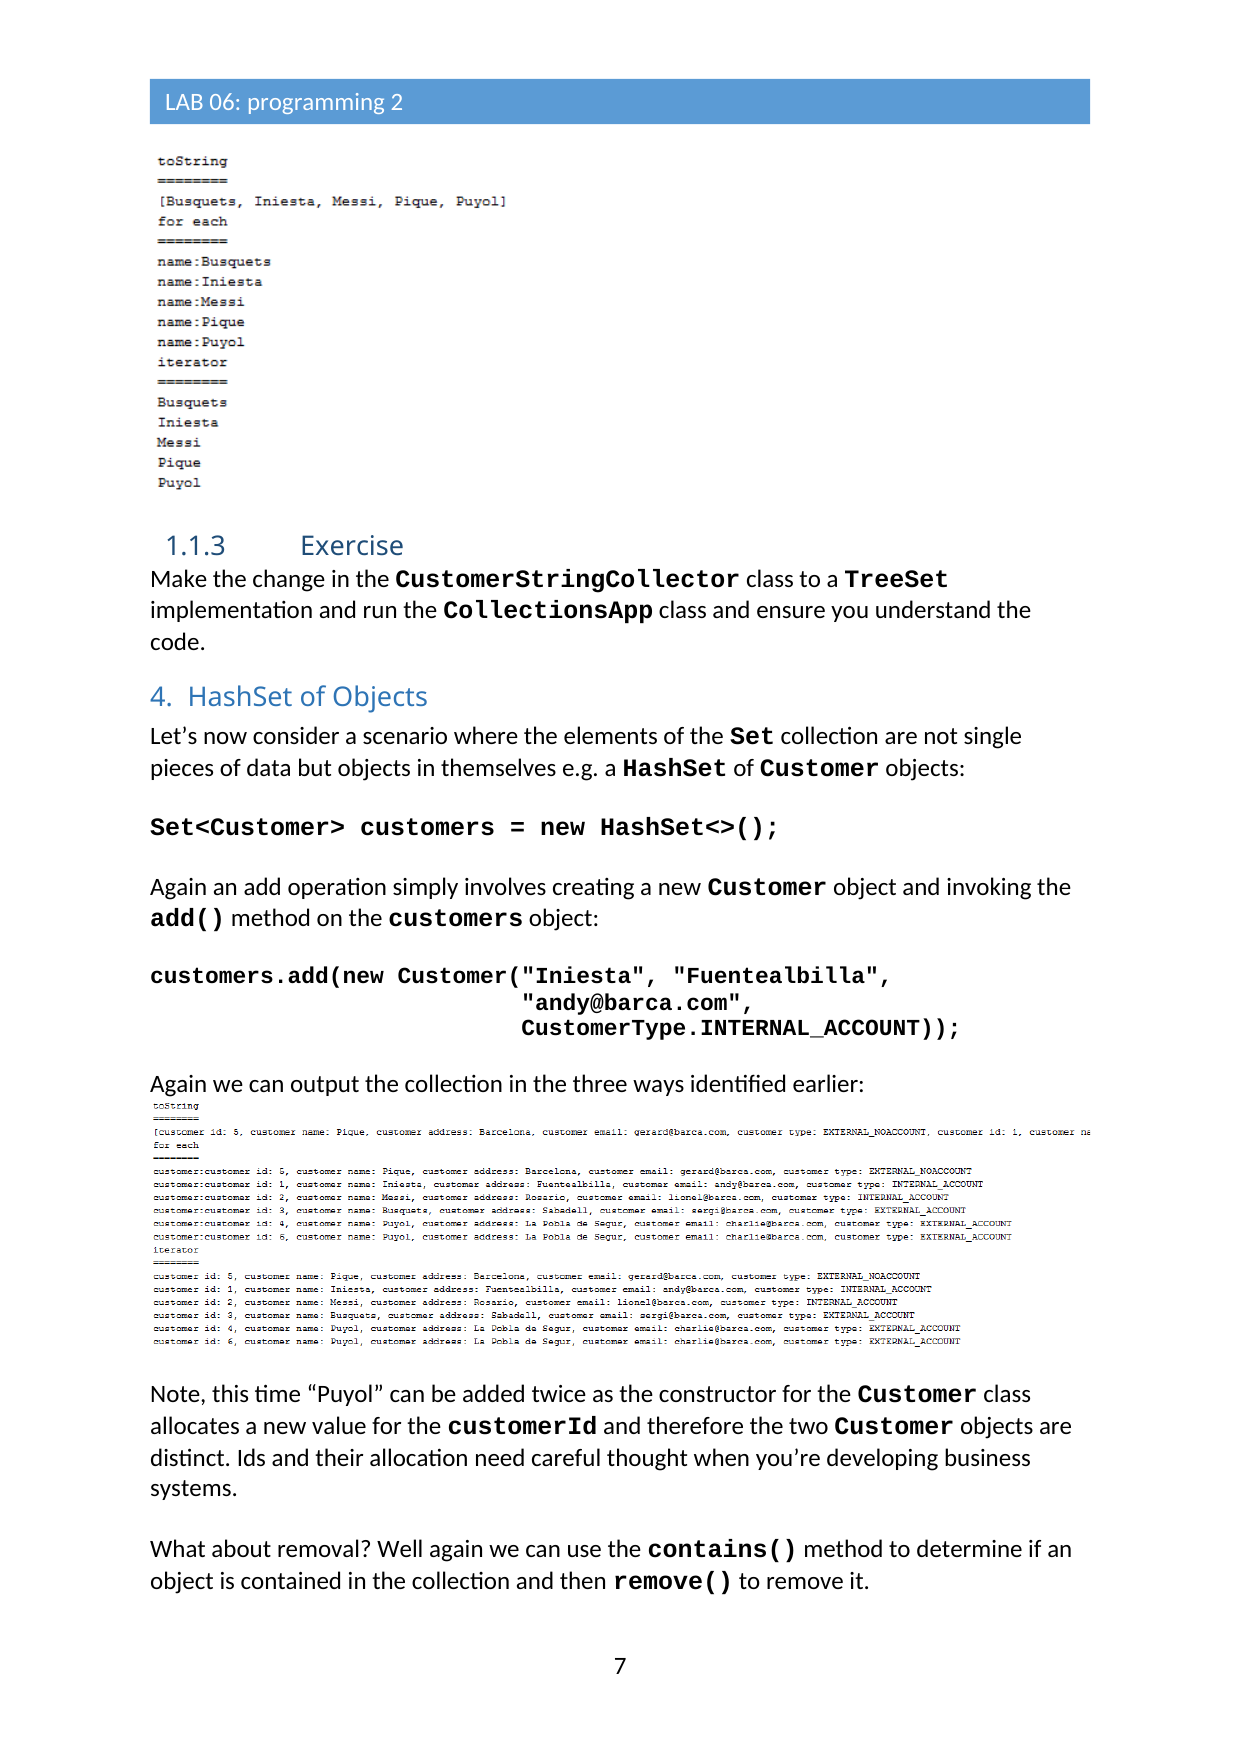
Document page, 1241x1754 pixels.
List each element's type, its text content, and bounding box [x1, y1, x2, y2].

text What about removal? Well again we can use the contains() method to determine if an object is contained in the collection and then remove() to remove it. [150, 1533, 1090, 1597]
text Again we can output the collection in the three ways identified earlier: [150, 1069, 1090, 1099]
text Set<Customer> customers = new HashSet<>(); [150, 814, 1090, 842]
text Let’s now consider a scenario where the elements of the Set collection are not single pieces of data but objects in themselves e.g. a HashSet of Customer objects: [150, 720, 1090, 784]
subtitle Exercise [165, 526, 1090, 563]
picture [150, 1099, 1091, 1348]
text Make the change in the CustomerStringCollector class to a TreeSet implementation and run the CollectionsApp class and ensure you understand the code. [150, 563, 1090, 657]
text customers.add(new Customer("Iniesta", "Fuentealbilla", [150, 965, 1090, 991]
text Again an add operation simply involves creating a new Customer object and invoking the add() method on the customers object: [150, 871, 1090, 934]
text Note, this time “Puyol” can be added twice as the constructor for the Customer class allocates a new value for the customerId and therefore the two Customer objects are distinct. Ids and their allocation need careful thought when you’re developing business systems. [150, 1378, 1090, 1503]
text "andy@barca.com", [150, 991, 1090, 1017]
subtitle HashSet of Objects [150, 678, 1090, 714]
picture [150, 150, 512, 492]
text CustomerType.INTERNAL_ACCOUNT)); [150, 1017, 1090, 1043]
